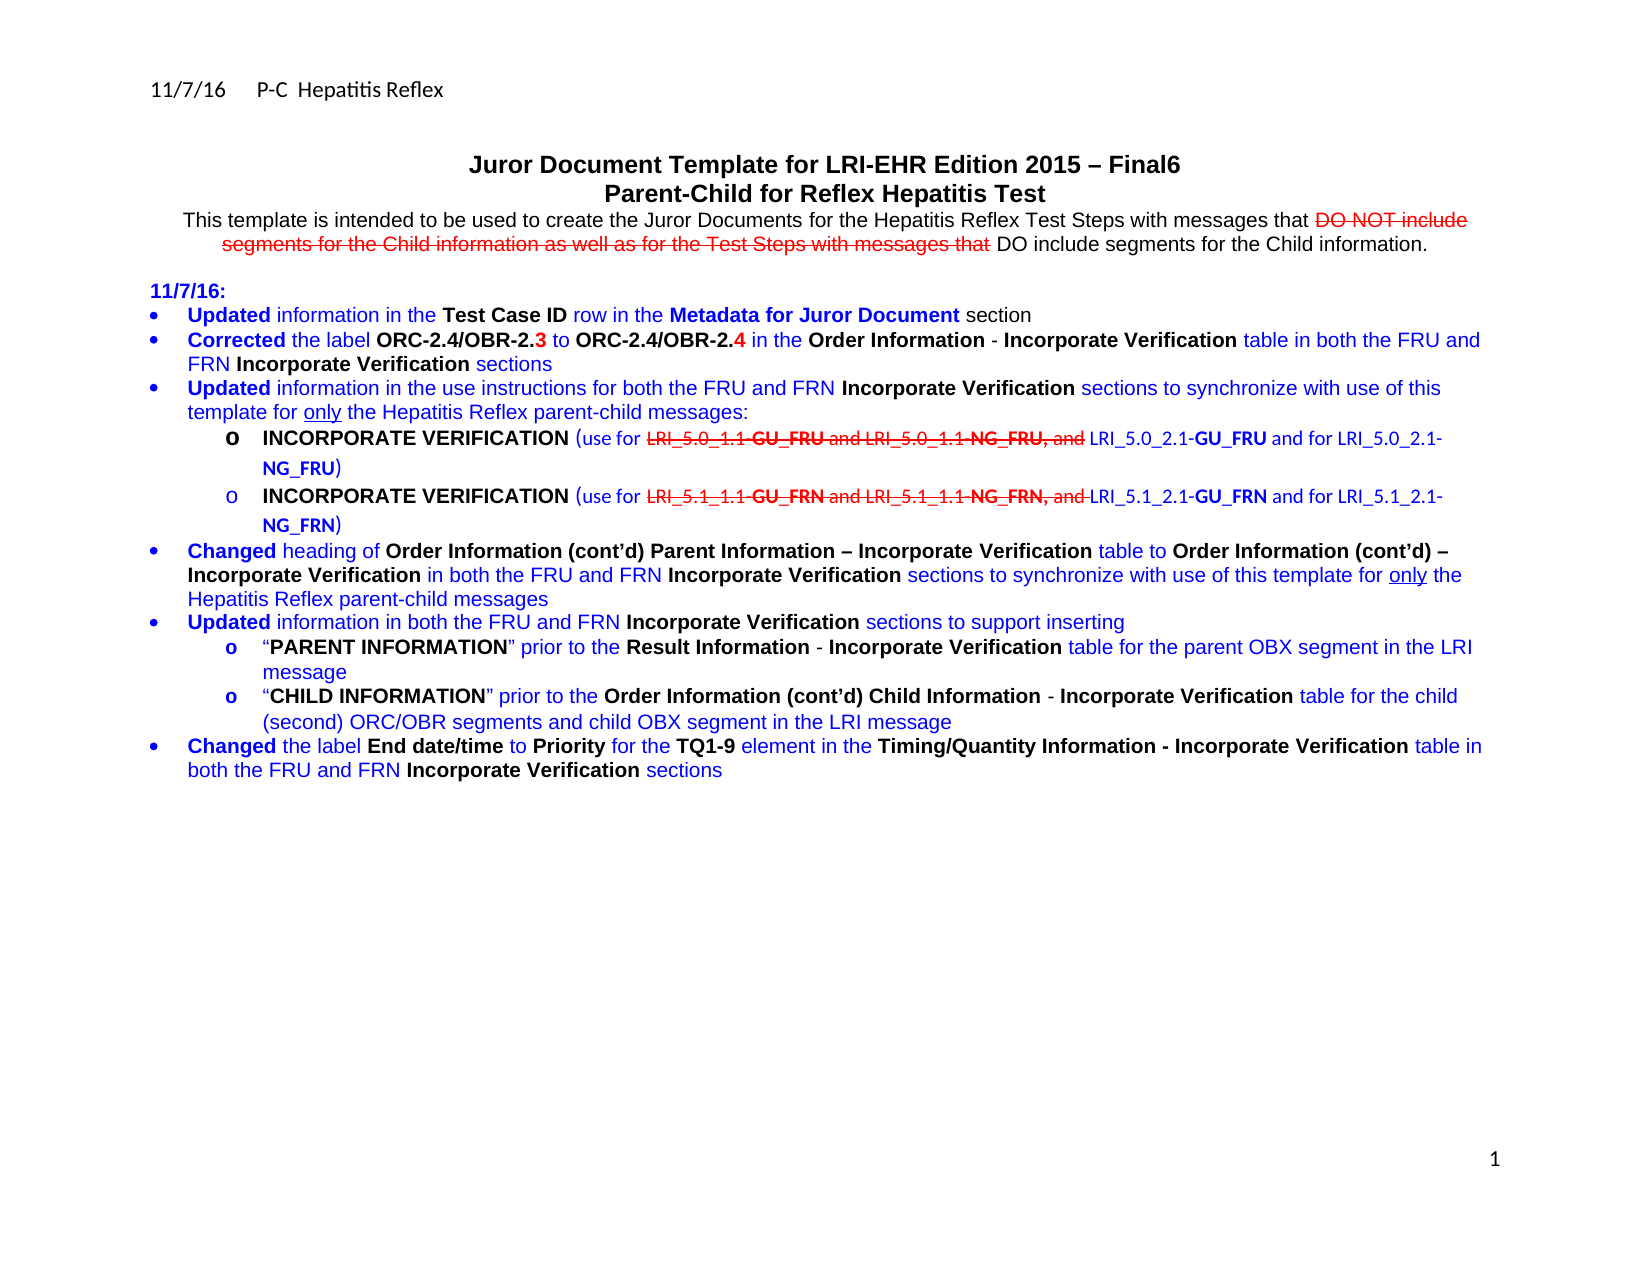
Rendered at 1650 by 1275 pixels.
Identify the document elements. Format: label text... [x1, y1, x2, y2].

list “PARENT INFORMATION” prior to the Result Information - Incorporate Verification table for the parent OBX segment in the LRI message [225, 634, 1500, 684]
list “CHILD INFORMATION” prior to the Order Information (cont’d) Child Information - Incorporate Verification table for the child (second) ORC/OBR segments and child OBX segment in the LRI message [225, 684, 1500, 734]
list Corrected the label ORC-2.4/OBR-2.3 to ORC-2.4/OBR-2.4 in the Order Information - Incorporate Verification table in both the FRU and FRN Incorporate Verification sections [150, 327, 1500, 375]
text 11/7/16: [150, 279, 1500, 303]
list Changed heading of Order Information (cont’d) Parent Information – Incorporate Verification table to Order Information (cont’d) – Incorporate Verification in both the FRU and FRN Incorporate Verification sections to synchronize with use of this template for only the Hepatitis Reflex parent-child messages [150, 538, 1500, 610]
list Updated information in the use instructions for both the FRU and FRN Incorporate Verification sections to synchronize with use of this template for only the Hepatitis Reflex parent-child messages: [150, 375, 1500, 423]
text Juror Document Template for LRI-EHR Edition 2015 – Final6 [150, 150, 1500, 179]
list Changed the label End date/time to Priority for the TQ1-9 element in the Timing/Quantity Information - Incorporate Verification table in both the FRU and FRN Incorporate Verification sections [150, 734, 1500, 782]
list INCORPORATE VERIFICATION (use for LRI_5.0_1.1-GU_FRU and LRI_5.0_1.1-NG_FRU, and LRI_5.0_2.1-GU_FRU and for LRI_5.0_2.1-NG_FRU) [225, 423, 1500, 481]
list Updated information in both the FRU and FRN Incorporate Verification sections to support inserting [150, 610, 1500, 634]
list Updated information in the Test Case ID row in the Metadata for Juror Document section [150, 303, 1500, 327]
text This template is intended to be used to create the Juror Documents for the Hepatitis Reflex Test Steps with messages that DO NOT include segments for the Child information as well as for the Test Steps with messages that DO include segments for the Child information. [150, 207, 1500, 255]
list INCORPORATE VERIFICATION (use for LRI_5.1_1.1-GU_FRN and LRI_5.1_1.1-NG_FRN, and LRI_5.1_2.1-GU_FRN and for LRI_5.1_2.1-NG_FRN) [225, 481, 1500, 538]
text Parent-Child for Reflex Hepatitis Test [150, 179, 1500, 207]
